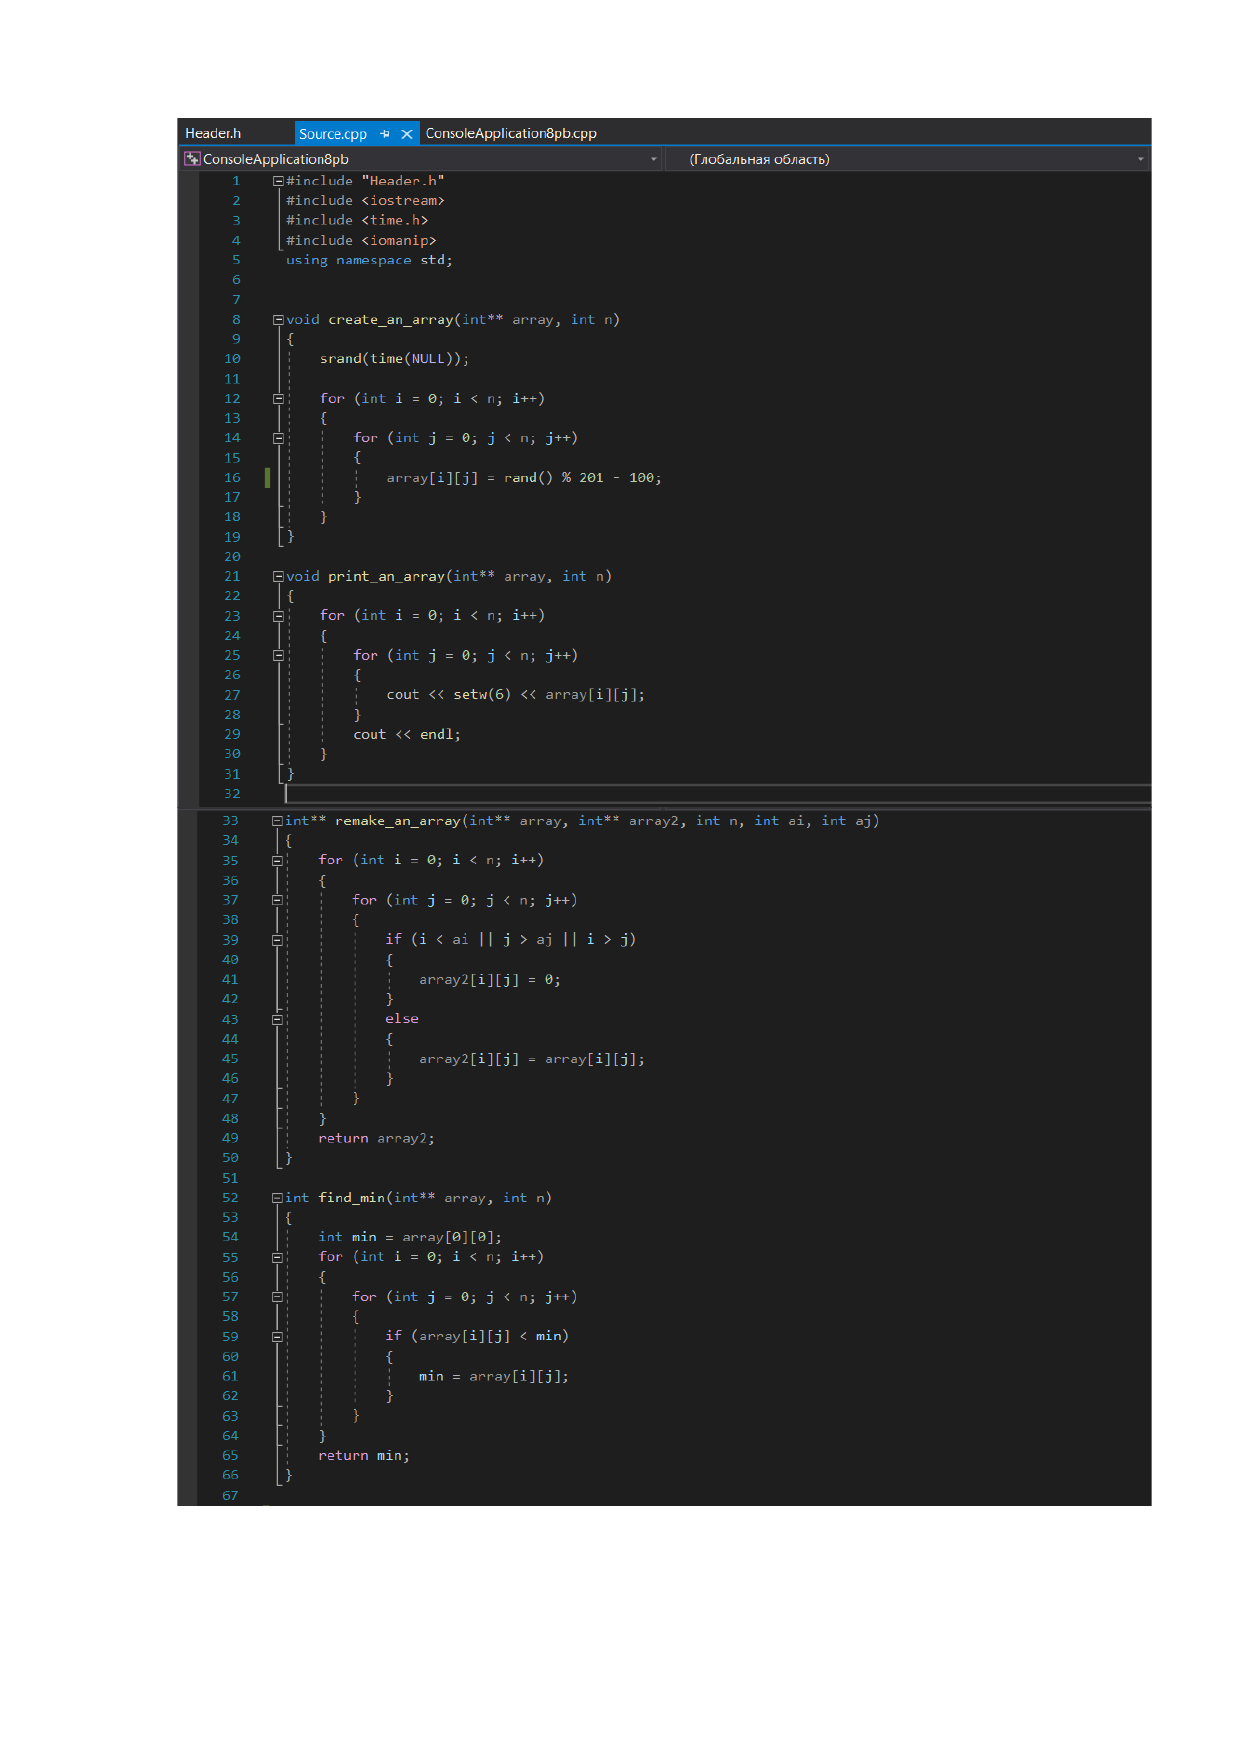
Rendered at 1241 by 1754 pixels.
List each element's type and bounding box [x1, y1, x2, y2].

picture [177, 118, 1152, 1506]
